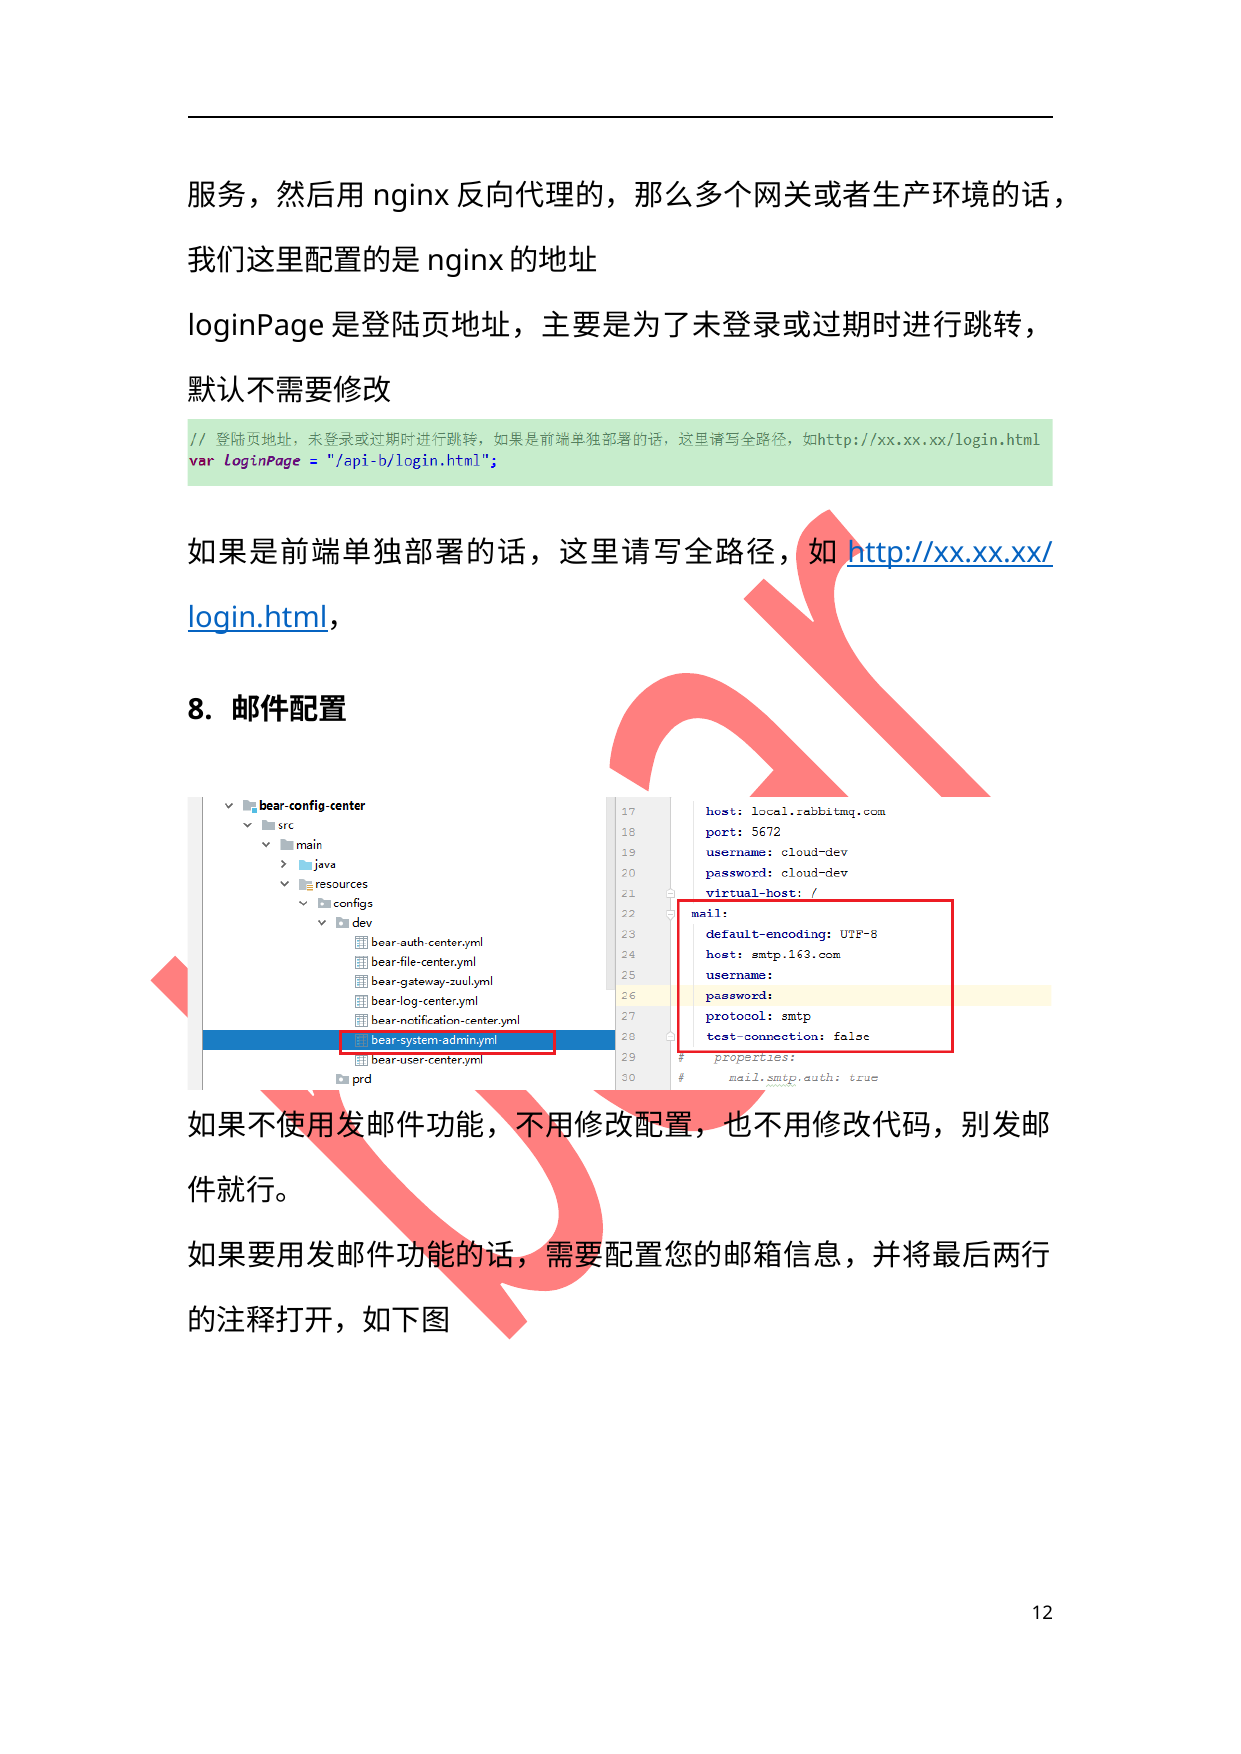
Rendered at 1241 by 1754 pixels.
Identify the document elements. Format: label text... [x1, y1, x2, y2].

text 如果是前端单独部署的话，这里请写全路径，如http://xx.xx.xx/login.html， [187, 517, 1053, 647]
text loginPage是登陆页地址，主要是为了未登录或过期时进行跳转，默认不需要修改 [187, 290, 1053, 419]
picture [187, 419, 1053, 486]
text 如果要用发邮件功能的话，需要配置您的邮箱信息，并将最后两行的注释打开，如下图 [187, 1220, 1053, 1350]
subtitle 邮件配置 [187, 674, 1053, 739]
text 如果不使用发邮件功能，不用修改配置，也不用修改代码，别发邮件就行。 [187, 1090, 1053, 1220]
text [187, 160, 1053, 290]
picture [187, 797, 1052, 1090]
